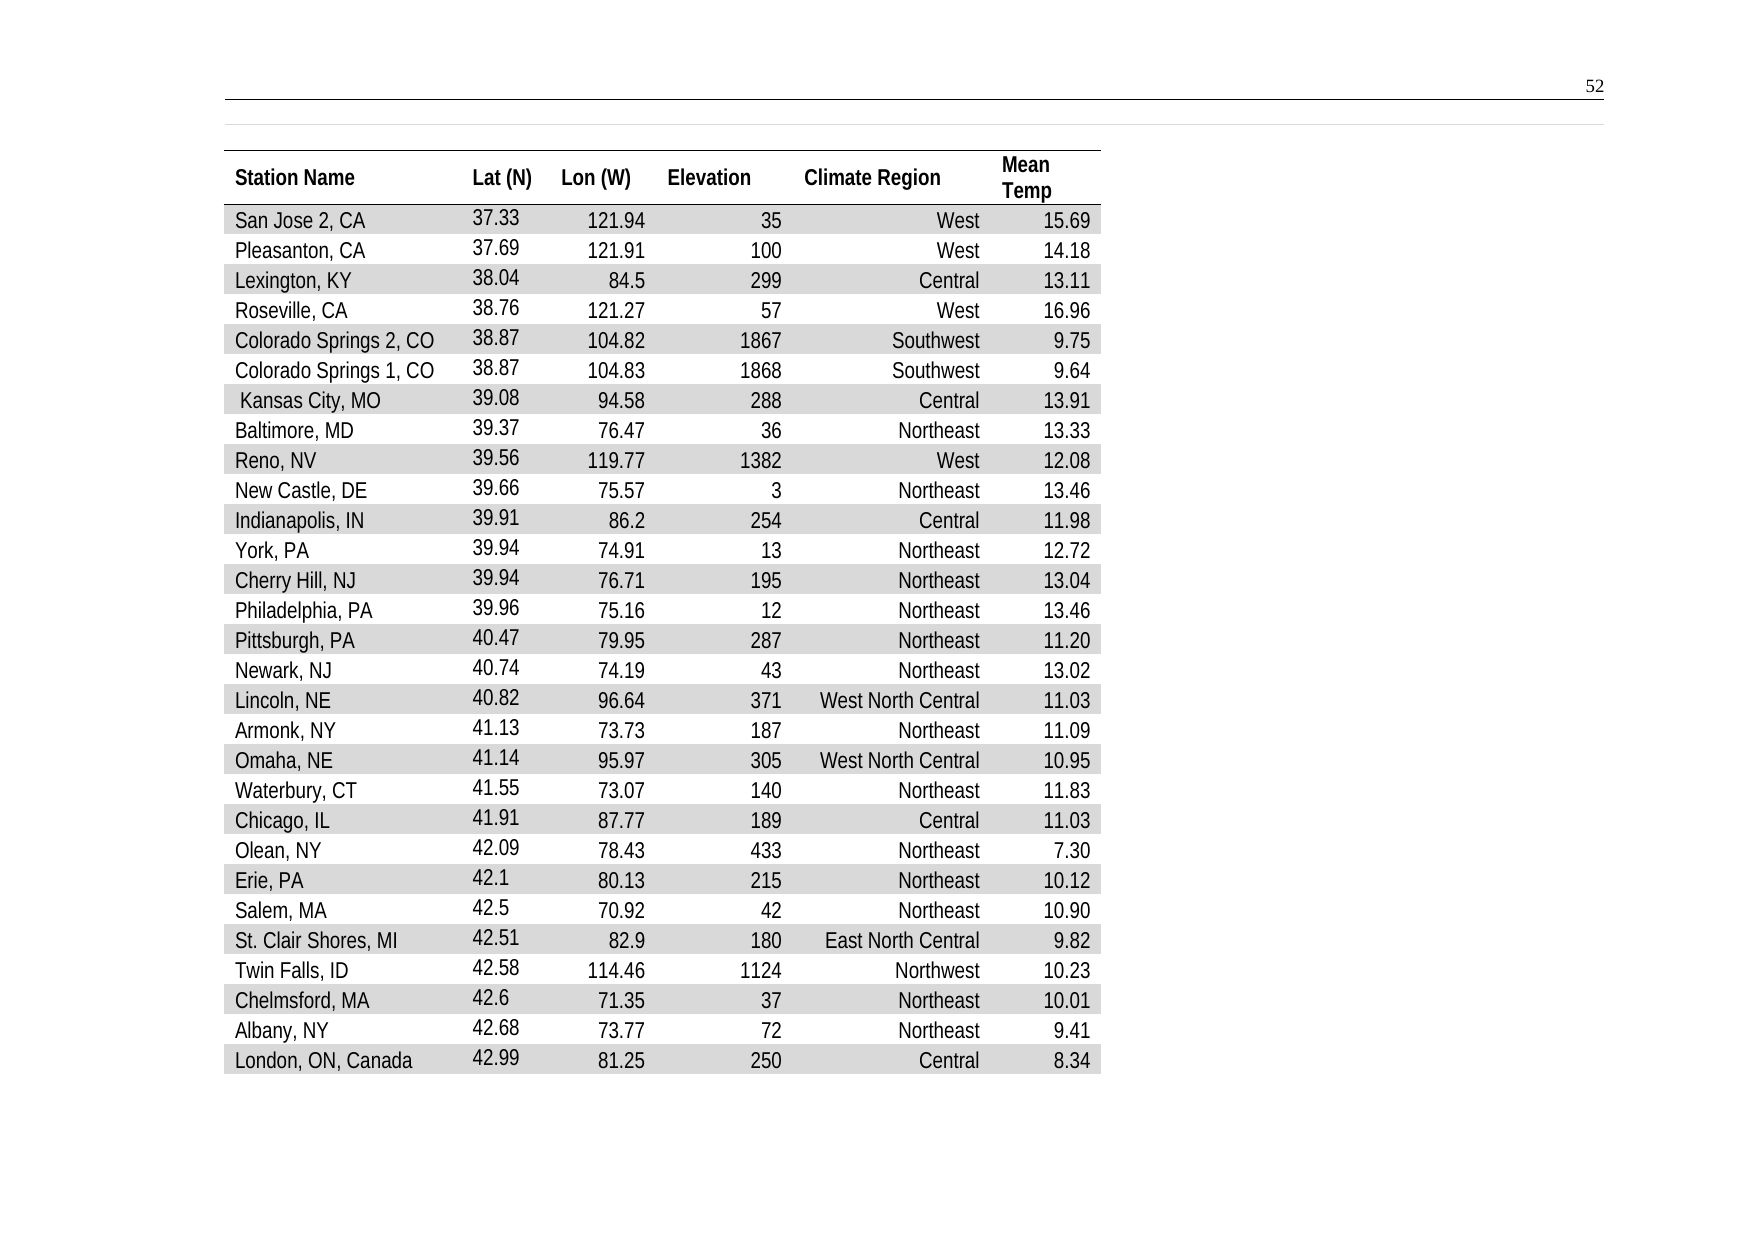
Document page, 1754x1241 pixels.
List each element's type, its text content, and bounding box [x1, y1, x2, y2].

table_cell 1868 [656, 354, 793, 384]
table_cell 38.87 [461, 354, 550, 384]
table_cell 42.99 [461, 1044, 550, 1074]
table_cell Kansas City, MO [224, 384, 461, 414]
table_cell 13.46 [991, 594, 1101, 624]
table_cell 37.33 [461, 205, 550, 234]
table_cell 39.91 [461, 504, 550, 534]
table_cell Central [793, 804, 991, 834]
table_cell 42.6 [461, 984, 550, 1014]
table_cell Southwest [793, 354, 991, 384]
table_cell 57 [656, 294, 793, 324]
table_cell 9.64 [991, 354, 1101, 384]
table_cell 287 [656, 624, 793, 654]
table_cell 215 [656, 864, 793, 894]
table_cell Chicago, IL [224, 804, 461, 834]
table_cell 80.13 [550, 864, 656, 894]
table_cell 40.82 [461, 684, 550, 714]
table_cell 39.08 [461, 384, 550, 414]
table_cell 42.51 [461, 924, 550, 954]
table_cell 41.13 [461, 714, 550, 744]
table_cell 76.71 [550, 564, 656, 594]
table_cell 39.94 [461, 534, 550, 564]
table_cell 38.04 [461, 264, 550, 294]
table_cell 41.55 [461, 774, 550, 804]
table_cell 1124 [656, 954, 793, 984]
table_cell 114.46 [550, 954, 656, 984]
table_cell 13.02 [991, 654, 1101, 684]
table_cell Southwest [793, 324, 991, 354]
table_cell 104.82 [550, 324, 656, 354]
table_cell 38.87 [461, 324, 550, 354]
table_cell West North Central [793, 684, 991, 714]
table_cell Erie, PA [224, 864, 461, 894]
table_cell West [793, 234, 991, 264]
table_cell 73.07 [550, 774, 656, 804]
table_cell 299 [656, 264, 793, 294]
table_cell Northeast [793, 594, 991, 624]
table_cell 74.19 [550, 654, 656, 684]
table_cell 13.91 [991, 384, 1101, 414]
table_cell 371 [656, 684, 793, 714]
table_cell Northeast [793, 564, 991, 594]
table_cell 180 [656, 924, 793, 954]
table_cell 11.98 [991, 504, 1101, 534]
table_cell 119.77 [550, 444, 656, 474]
table_cell 39.94 [461, 564, 550, 594]
table_cell 42 [656, 894, 793, 924]
table_header Elevation [656, 151, 793, 204]
table_cell 13.04 [991, 564, 1101, 594]
table_cell Northeast [793, 1014, 991, 1044]
table_cell Lexington, KY [224, 264, 461, 294]
table_cell 1382 [656, 444, 793, 474]
table_cell 100 [656, 234, 793, 264]
table_cell Northeast [793, 774, 991, 804]
table_cell Indianapolis, IN [224, 504, 461, 534]
table_cell 16.96 [991, 294, 1101, 324]
table_cell 42.09 [461, 834, 550, 864]
table_cell Chelmsford, MA [224, 984, 461, 1014]
table_cell 13.33 [991, 414, 1101, 444]
table_cell 72 [656, 1014, 793, 1044]
table_cell 39.66 [461, 474, 550, 504]
table_cell 41.14 [461, 744, 550, 774]
table_header Lon (W) [550, 151, 656, 204]
table_cell 8.34 [991, 1044, 1101, 1074]
table_cell 15.69 [991, 205, 1101, 234]
table_cell Lincoln, NE [224, 684, 461, 714]
table_cell 42.58 [461, 954, 550, 984]
table_cell 121.94 [550, 205, 656, 234]
table_cell Central [793, 504, 991, 534]
table_cell 254 [656, 504, 793, 534]
table_cell 3 [656, 474, 793, 504]
table_cell San Jose 2, CA [224, 205, 461, 234]
table_cell 9.75 [991, 324, 1101, 354]
table_cell 9.41 [991, 1014, 1101, 1044]
table_cell Northeast [793, 414, 991, 444]
table_cell West [793, 444, 991, 474]
table_header Lat (N) [461, 151, 550, 204]
table_cell Omaha, NE [224, 744, 461, 774]
table_cell 96.64 [550, 684, 656, 714]
table_cell 43 [656, 654, 793, 684]
table_cell 41.91 [461, 804, 550, 834]
table_cell 35 [656, 205, 793, 234]
table_cell 79.95 [550, 624, 656, 654]
table_cell 36 [656, 414, 793, 444]
table_cell East North Central [793, 924, 991, 954]
table_cell West [793, 205, 991, 234]
table_cell 82.9 [550, 924, 656, 954]
table_cell 40.47 [461, 624, 550, 654]
table_header Mean Temp [991, 151, 1101, 204]
table_cell 39.96 [461, 594, 550, 624]
table_cell Central [793, 384, 991, 414]
table_cell Central [793, 264, 991, 294]
table_cell 12.08 [991, 444, 1101, 474]
table_cell 86.2 [550, 504, 656, 534]
table_cell 12.72 [991, 534, 1101, 564]
table_cell Baltimore, MD [224, 414, 461, 444]
table_cell Northeast [793, 834, 991, 864]
table_cell Northeast [793, 624, 991, 654]
table_cell Albany, NY [224, 1014, 461, 1044]
table_cell West [793, 294, 991, 324]
table_cell 10.23 [991, 954, 1101, 984]
table_header Climate Region [793, 151, 991, 204]
table_cell New Castle, DE [224, 474, 461, 504]
table_cell Colorado Springs 1, CO [224, 354, 461, 384]
table_cell Roseville, CA [224, 294, 461, 324]
table_cell Northwest [793, 954, 991, 984]
table_cell London, ON, Canada [224, 1044, 461, 1074]
table_cell 78.43 [550, 834, 656, 864]
table_cell 11.20 [991, 624, 1101, 654]
table_cell 10.12 [991, 864, 1101, 894]
table_cell 288 [656, 384, 793, 414]
table_cell 13.46 [991, 474, 1101, 504]
table_cell Northeast [793, 894, 991, 924]
table_cell Cherry Hill, NJ [224, 564, 461, 594]
table_cell 38.76 [461, 294, 550, 324]
table_cell 189 [656, 804, 793, 834]
table_cell Northeast [793, 474, 991, 504]
table_cell 37.69 [461, 234, 550, 264]
table_cell 11.83 [991, 774, 1101, 804]
table_cell 39.56 [461, 444, 550, 474]
table_cell 39.37 [461, 414, 550, 444]
table_cell 81.25 [550, 1044, 656, 1074]
table_cell 87.77 [550, 804, 656, 834]
table_cell 187 [656, 714, 793, 744]
table_cell 12 [656, 594, 793, 624]
table_cell Olean, NY [224, 834, 461, 864]
table_cell 11.09 [991, 714, 1101, 744]
table_header Station Name [224, 151, 461, 204]
table_cell 11.03 [991, 804, 1101, 834]
table_cell 10.01 [991, 984, 1101, 1014]
table_cell Newark, NJ [224, 654, 461, 684]
table_cell 42.1 [461, 864, 550, 894]
table_cell St. Clair Shores, MI [224, 924, 461, 954]
table_cell 73.77 [550, 1014, 656, 1044]
table_cell 40.74 [461, 654, 550, 684]
table_cell Pleasanton, CA [224, 234, 461, 264]
table_cell Northeast [793, 714, 991, 744]
table_cell 74.91 [550, 534, 656, 564]
table_cell 84.5 [550, 264, 656, 294]
table_cell 250 [656, 1044, 793, 1074]
table_cell 95.97 [550, 744, 656, 774]
table_cell 75.57 [550, 474, 656, 504]
table_cell 73.73 [550, 714, 656, 744]
table_cell 71.35 [550, 984, 656, 1014]
table_cell 305 [656, 744, 793, 774]
table_cell 70.92 [550, 894, 656, 924]
table_cell 7.30 [991, 834, 1101, 864]
table_cell 13.11 [991, 264, 1101, 294]
table_cell 94.58 [550, 384, 656, 414]
table_cell 37 [656, 984, 793, 1014]
table_cell 11.03 [991, 684, 1101, 714]
table_cell Northeast [793, 864, 991, 894]
table_cell 433 [656, 834, 793, 864]
table_cell 42.5 [461, 894, 550, 924]
table_cell Waterbury, CT [224, 774, 461, 804]
table_cell 75.16 [550, 594, 656, 624]
table_cell 195 [656, 564, 793, 594]
table_cell Salem, MA [224, 894, 461, 924]
table_cell 10.90 [991, 894, 1101, 924]
table_cell 14.18 [991, 234, 1101, 264]
table_cell York, PA [224, 534, 461, 564]
table_cell Central [793, 1044, 991, 1074]
table_cell 104.83 [550, 354, 656, 384]
table_cell 121.91 [550, 234, 656, 264]
table_cell Armonk, NY [224, 714, 461, 744]
table_cell Northeast [793, 654, 991, 684]
table_cell Northeast [793, 534, 991, 564]
table_cell 121.27 [550, 294, 656, 324]
table_cell 10.95 [991, 744, 1101, 774]
table_cell 1867 [656, 324, 793, 354]
table_cell Twin Falls, ID [224, 954, 461, 984]
table_cell 9.82 [991, 924, 1101, 954]
table_cell Northeast [793, 984, 991, 1014]
table_cell Reno, NV [224, 444, 461, 474]
table_cell Colorado Springs 2, CO [224, 324, 461, 354]
table_cell 76.47 [550, 414, 656, 444]
table_cell 13 [656, 534, 793, 564]
table_cell Philadelphia, PA [224, 594, 461, 624]
table_cell Pittsburgh, PA [224, 624, 461, 654]
table_cell West North Central [793, 744, 991, 774]
table_cell 140 [656, 774, 793, 804]
table_cell 42.68 [461, 1014, 550, 1044]
